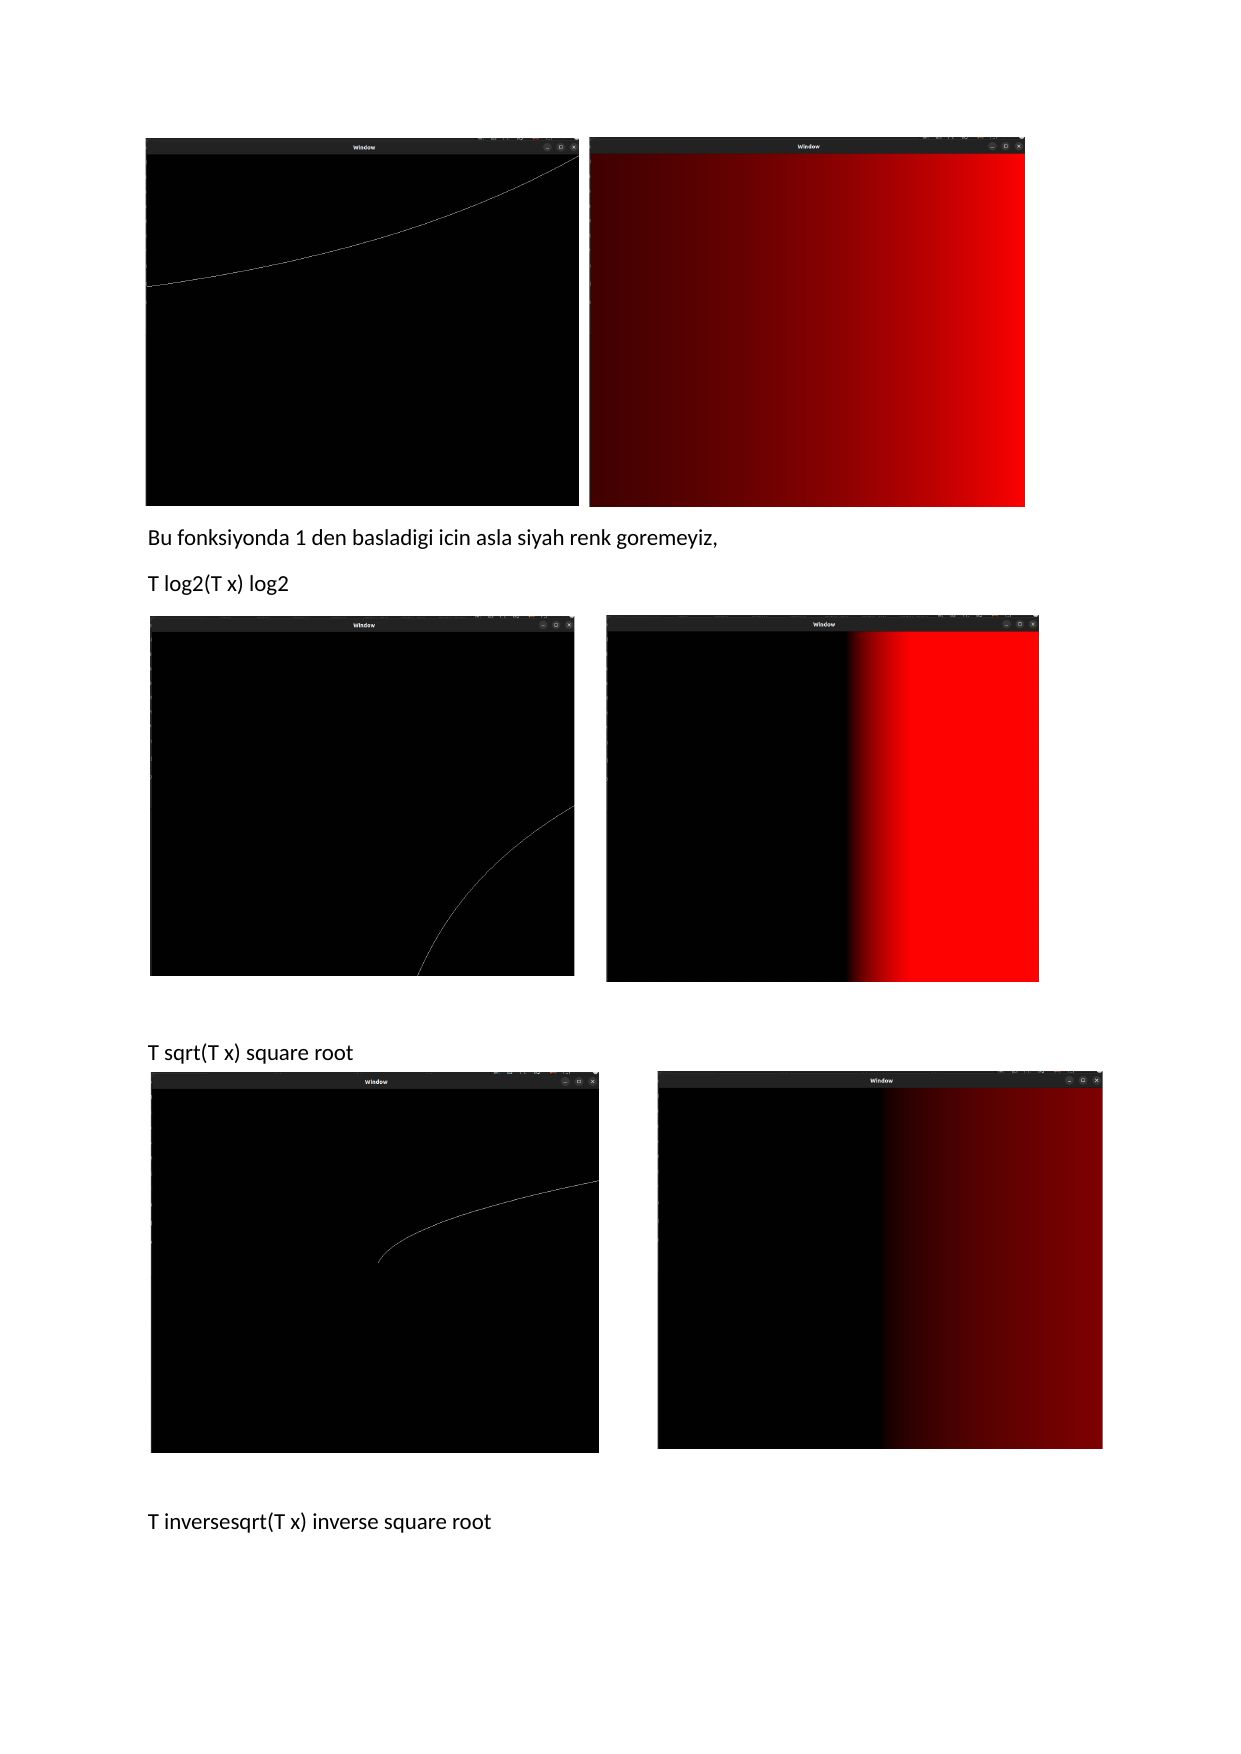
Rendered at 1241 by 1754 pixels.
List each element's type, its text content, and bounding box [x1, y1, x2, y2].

text T sqrt(T x) square root [148, 1038, 1093, 1066]
picture [150, 1072, 599, 1453]
text Bu fonksiyonda 1 den basladigi icin asla siyah renk goremeyiz, [148, 523, 1093, 551]
text T inversesqrt(T x) inverse square root [148, 1507, 1093, 1535]
text T log2(T x) log2 [148, 569, 1093, 597]
picture [606, 615, 1039, 982]
picture [657, 1071, 1103, 1449]
picture [145, 138, 579, 506]
picture [150, 616, 575, 976]
picture [589, 137, 1025, 507]
